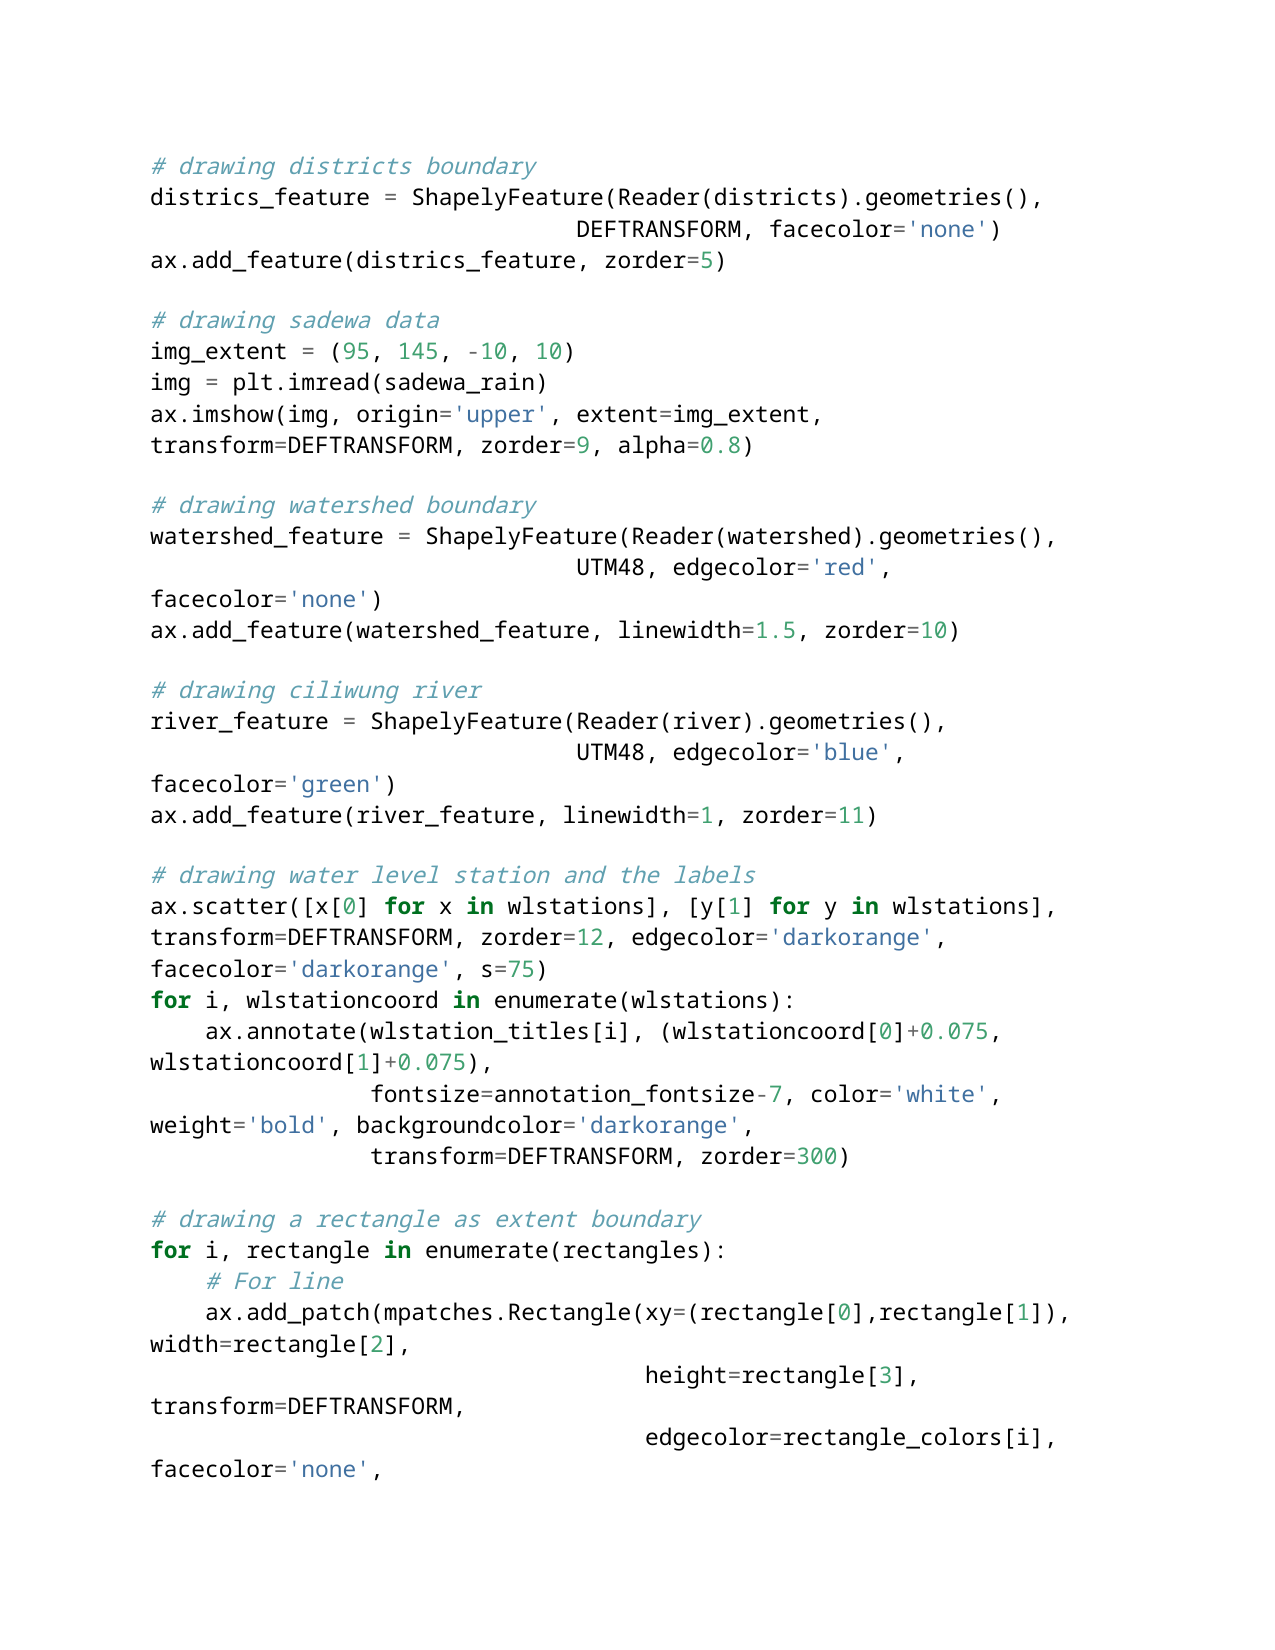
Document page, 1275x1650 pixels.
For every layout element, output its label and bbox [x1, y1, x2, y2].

text [150, 150, 1125, 1484]
